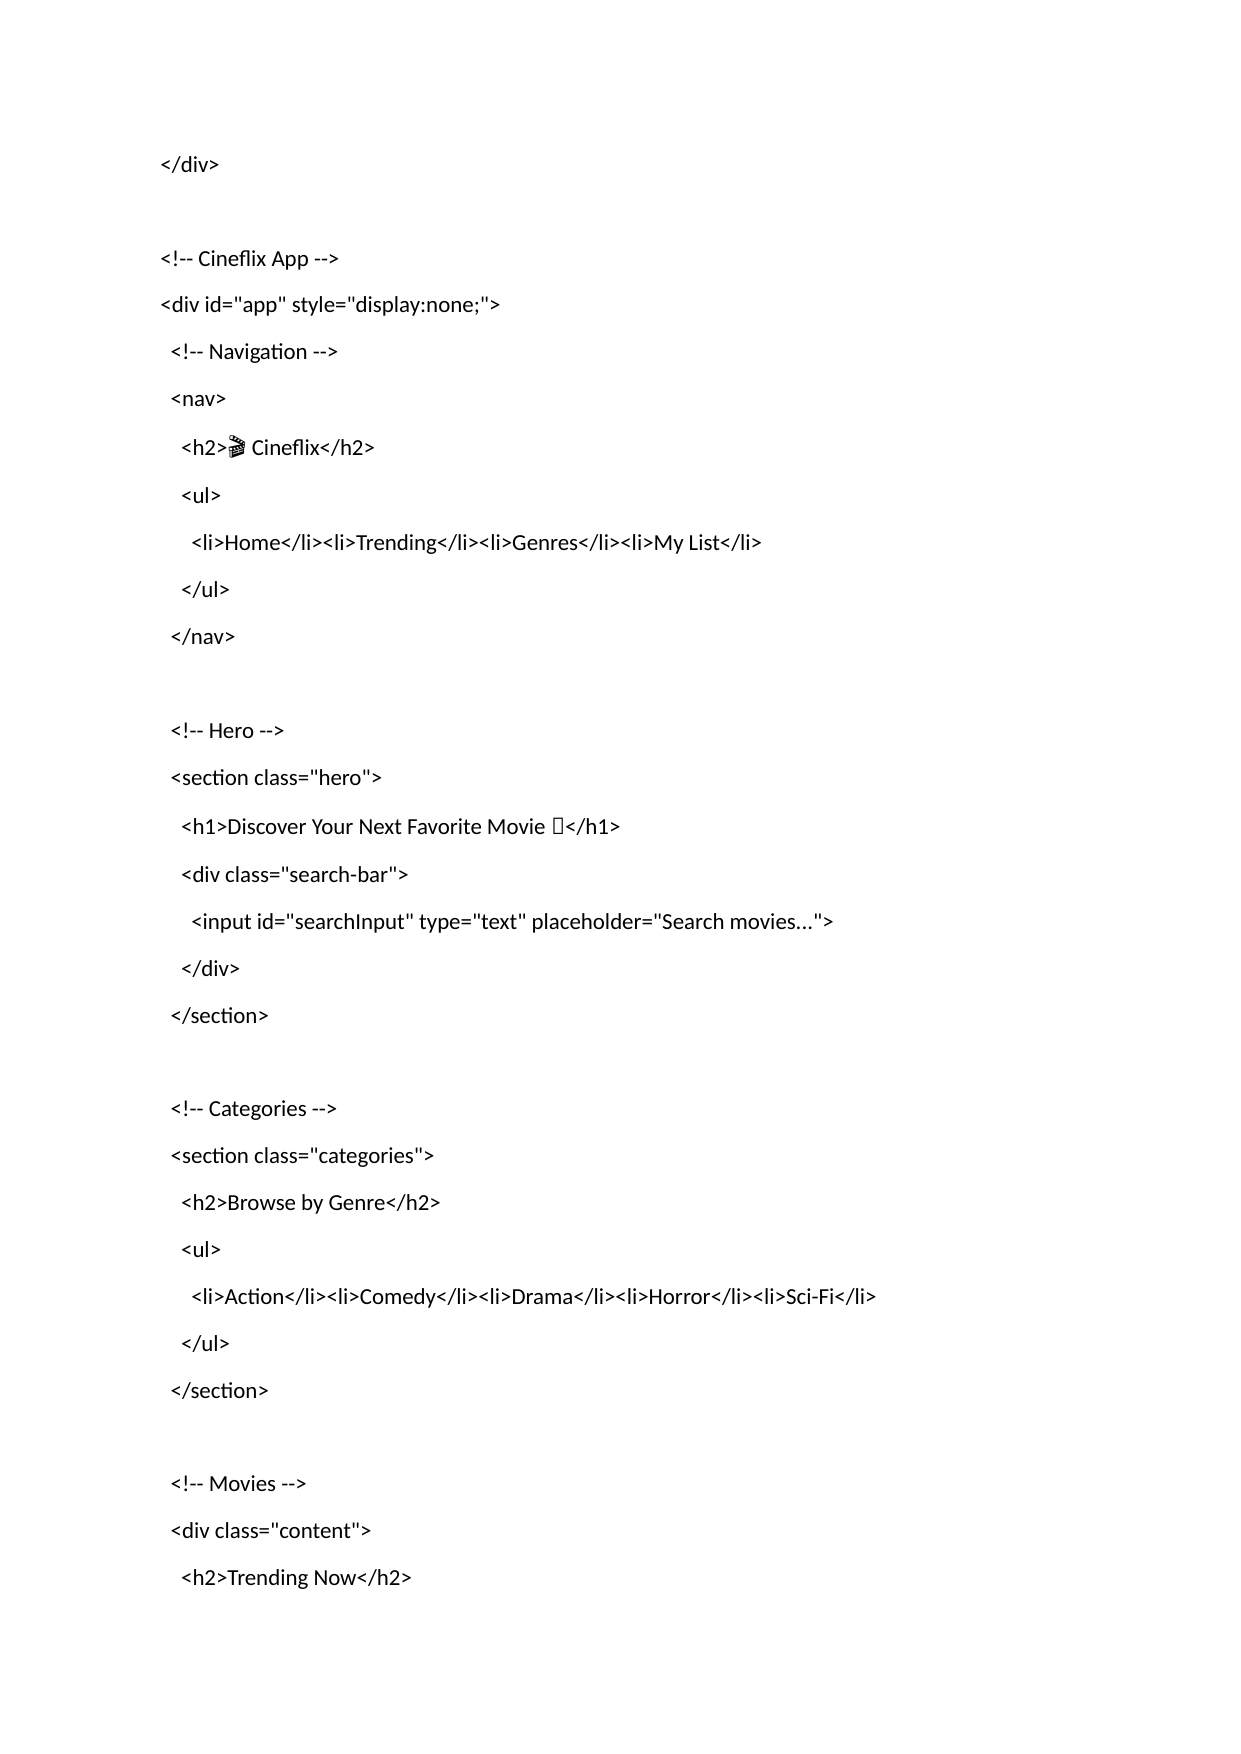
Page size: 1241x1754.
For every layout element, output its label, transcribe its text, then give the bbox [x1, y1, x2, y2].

text <div id="app" style="display:none;"> [150, 291, 1090, 319]
text <!-- Hero --> [150, 716, 1090, 744]
text <nav> [150, 384, 1090, 412]
text </ul> [150, 575, 1090, 603]
text </div> [150, 150, 1090, 178]
text <input id="searchInput" type="text" placeholder="Search movies..."> [150, 907, 1090, 935]
text <!-- Cineflix App --> [150, 244, 1090, 272]
text <ul> [150, 1235, 1090, 1263]
text </ul> [150, 1329, 1090, 1357]
text </nav> [150, 622, 1090, 650]
text <h2>Browse by Genre</h2> [150, 1188, 1090, 1216]
text <section class="hero"> [150, 763, 1090, 791]
text <ul> [150, 482, 1090, 510]
text </section> [150, 1376, 1090, 1404]
text </div> [150, 954, 1090, 982]
text <h2>Trending Now</h2> [150, 1563, 1090, 1591]
text <h2>🎬 Cineflix</h2> [150, 431, 1090, 462]
text <li>Action</li><li>Comedy</li><li>Drama</li><li>Horror</li><li>Sci-Fi</li> [150, 1282, 1090, 1310]
text <li>Home</li><li>Trending</li><li>Genres</li><li>My List</li> [150, 528, 1090, 557]
text </section> [150, 1001, 1090, 1029]
text <div class="search-bar"> [150, 860, 1090, 888]
text <!-- Categories --> [150, 1094, 1090, 1123]
text <section class="categories"> [150, 1141, 1090, 1169]
text <div class="content"> [150, 1516, 1090, 1544]
text <h1>Discover Your Next Favorite Movie 🍿</h1> [150, 810, 1090, 841]
text <!-- Navigation --> [150, 337, 1090, 366]
text <!-- Movies --> [150, 1469, 1090, 1498]
